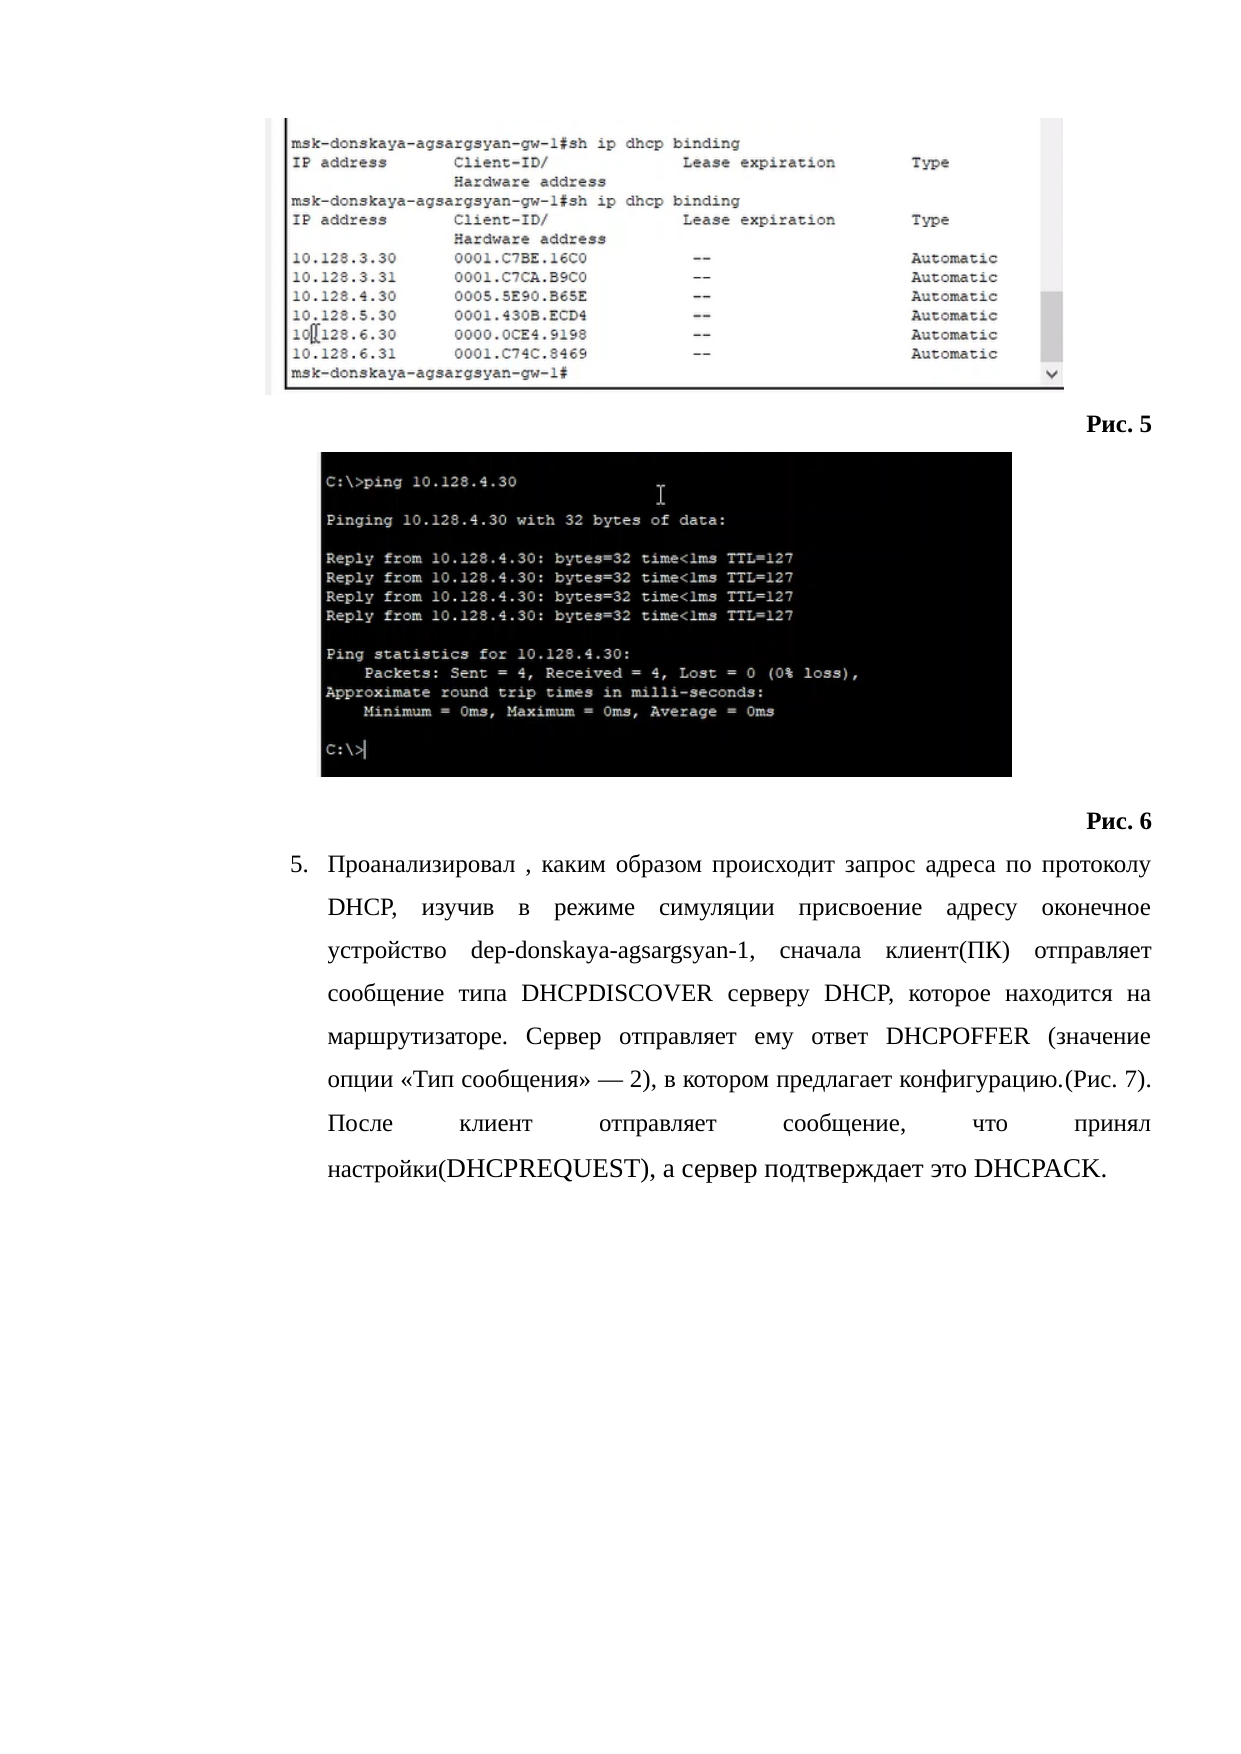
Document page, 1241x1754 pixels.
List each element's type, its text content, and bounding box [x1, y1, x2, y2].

picture [265, 118, 1064, 395]
picture [316, 452, 1012, 777]
list Проанализировал , каким образом происходит запрос адреса по протоколу DHCP, изучив в режиме симуляции присвоение адресу оконечное устройство dep-donskaya-agsargsyan-1, сначала клиент(ПК) отправляет сообщение типа DHCPDISCOVER серверу DHCP, которое находится на маршрутизаторе. Сервер отправляет ему ответ DHCPOFFER (значение опции «Тип сообщения» — 2), в котором предлагает конфигурацию.(Рис. 7). После клиент отправляет сообщение, что принял настройки(DHCPREQUEST), а сервер подтверждает это DHCPACK. [290, 849, 1152, 1183]
